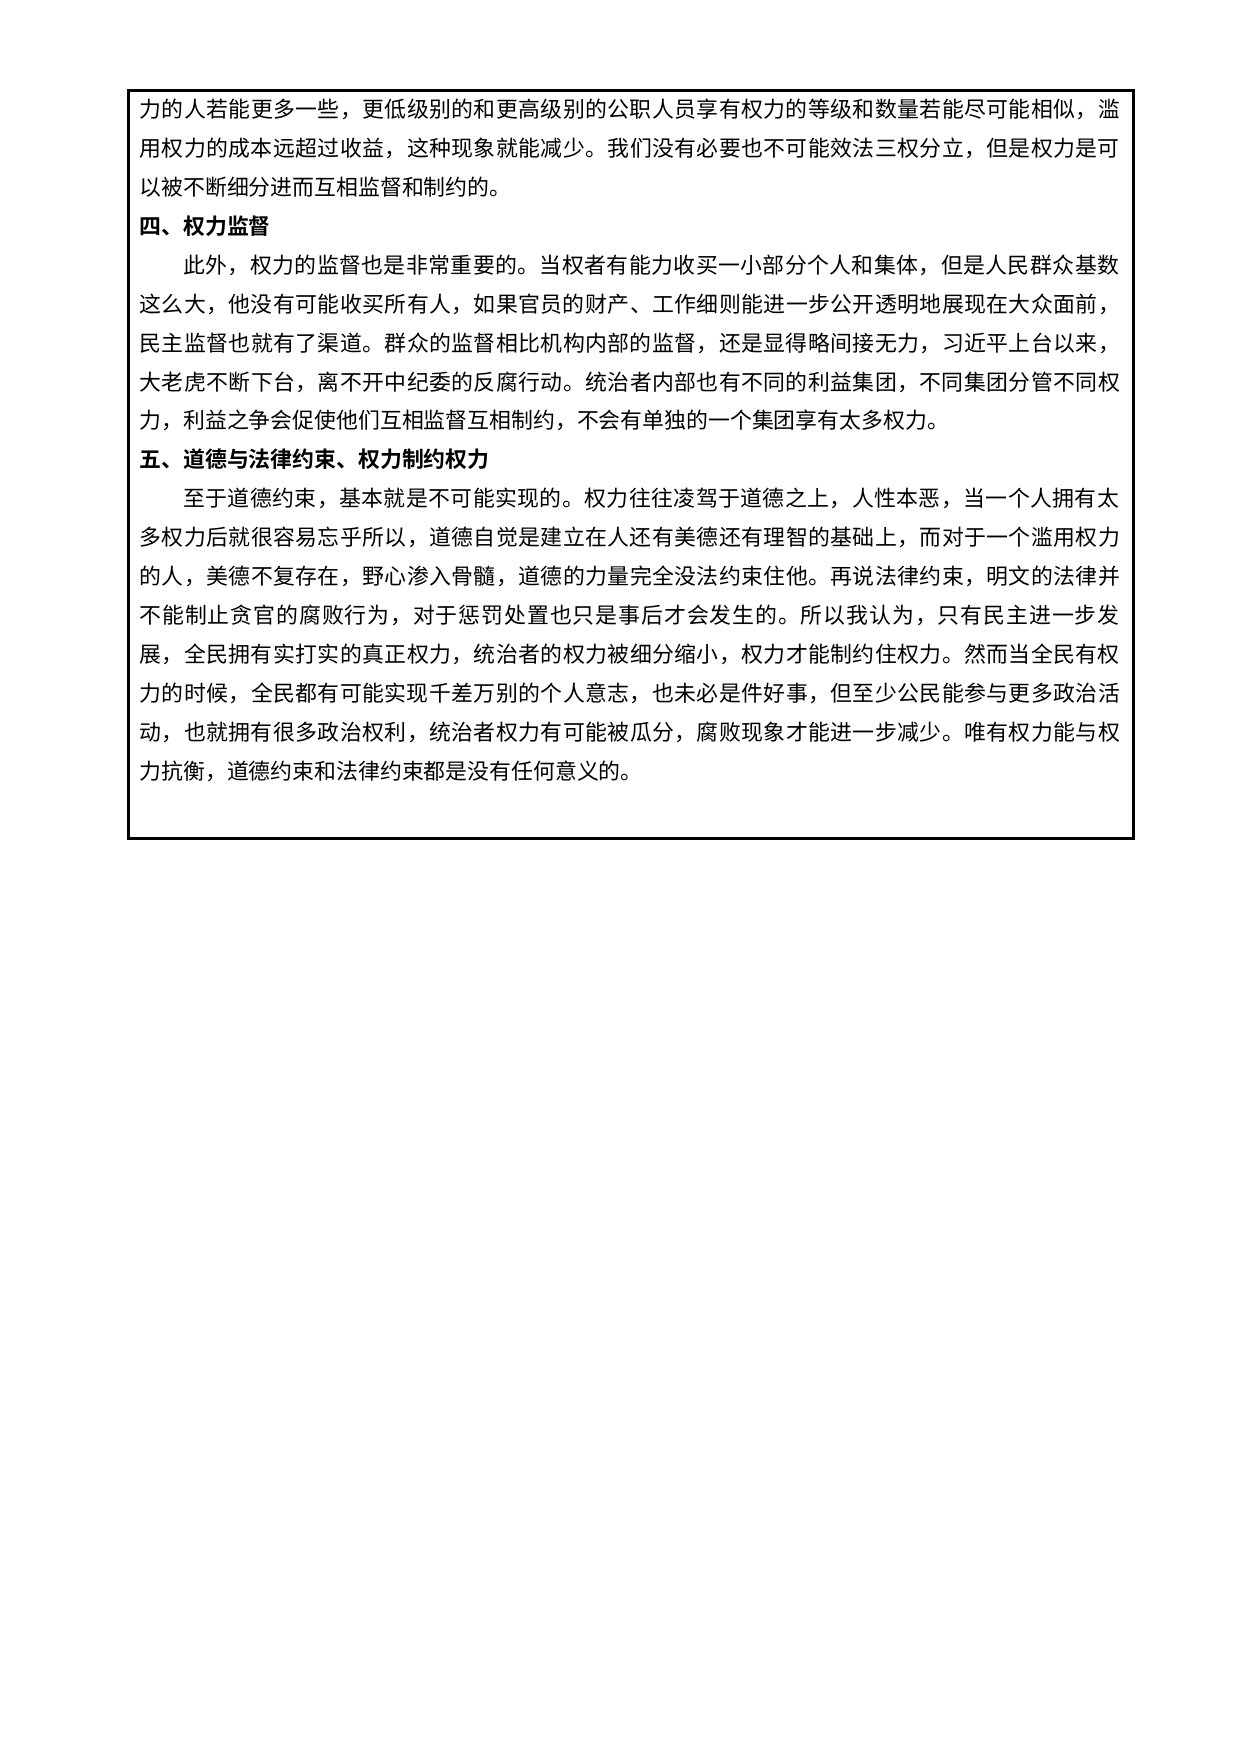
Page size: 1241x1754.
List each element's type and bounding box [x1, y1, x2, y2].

table_header [130, 92, 1132, 837]
